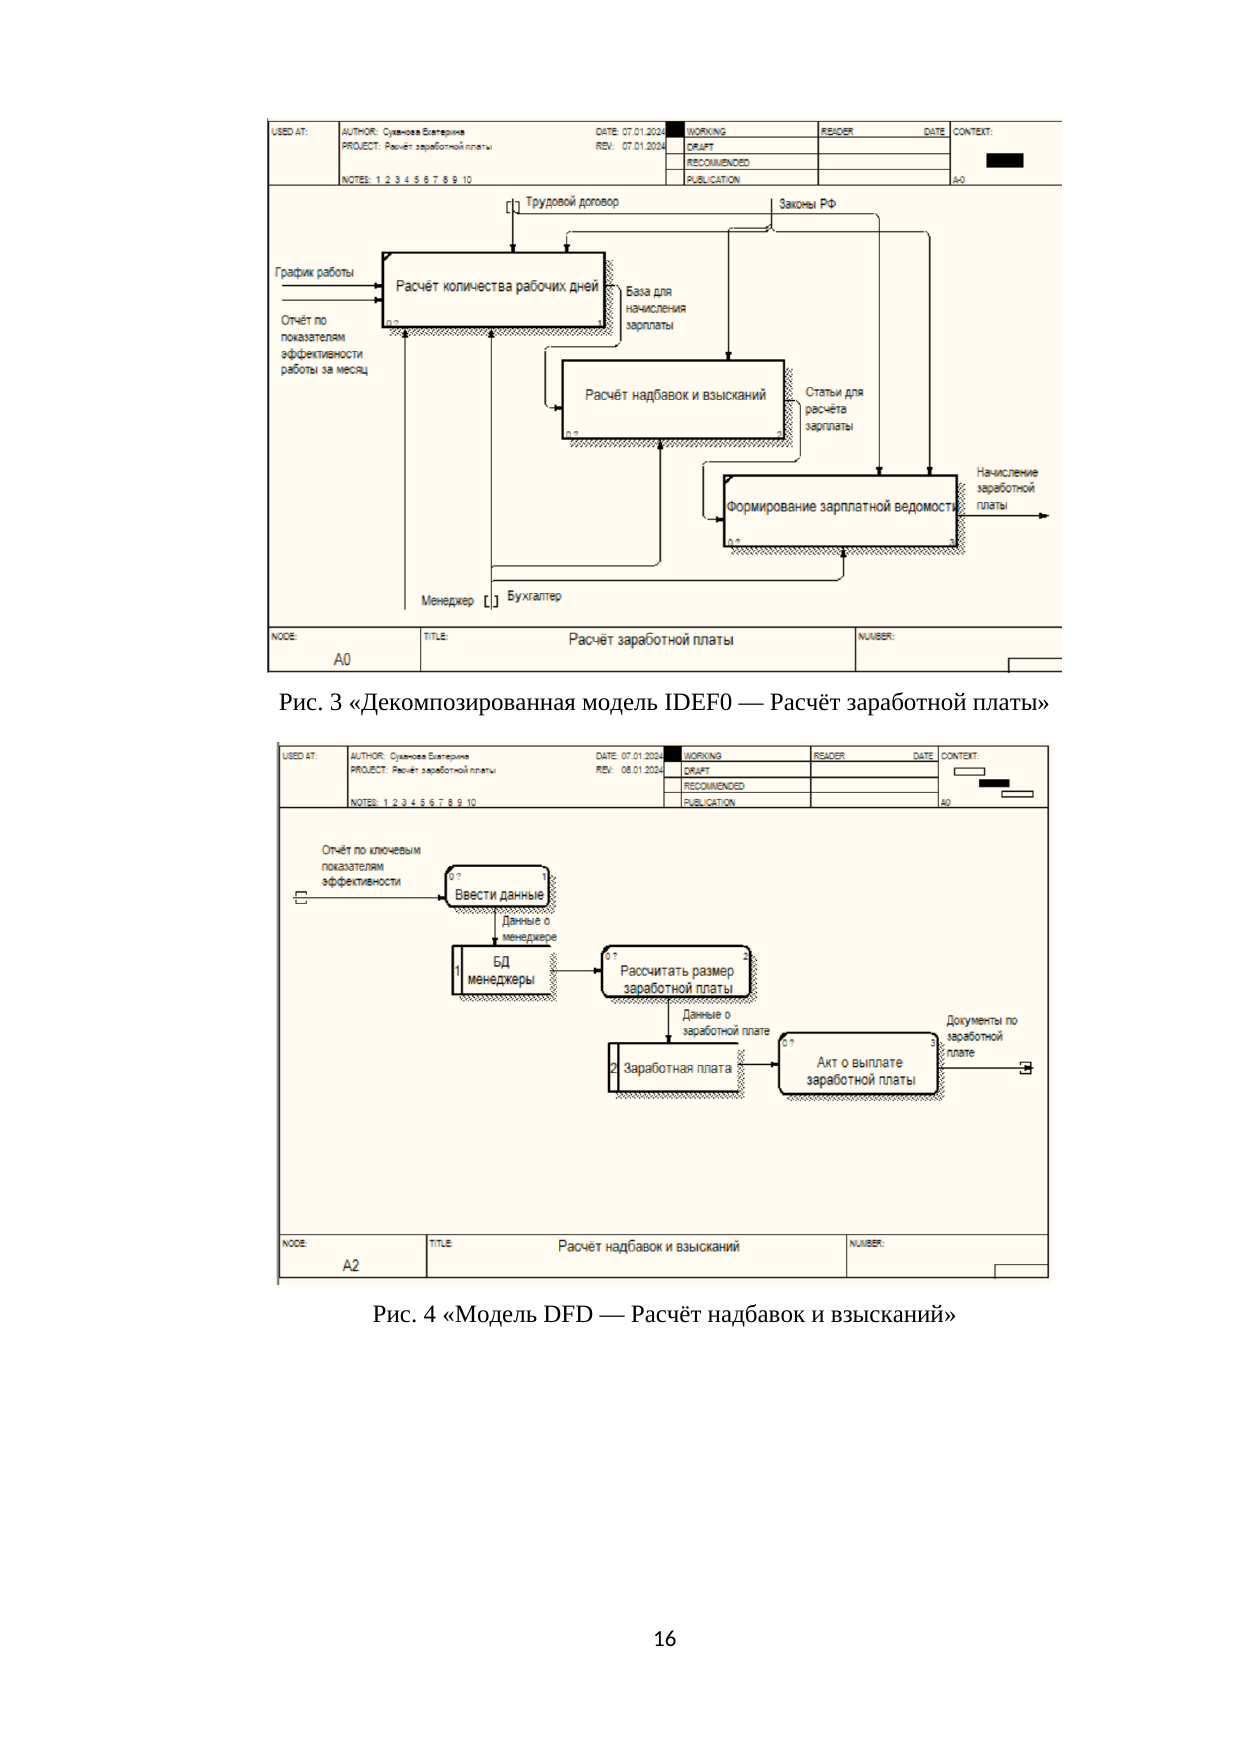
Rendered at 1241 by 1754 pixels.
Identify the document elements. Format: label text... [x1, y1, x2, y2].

picture [276, 742, 1053, 1285]
text Рис. 3 «Декомпозированная модель IDEF0 — Расчёт заработной платы» [177, 687, 1152, 715]
text Рис. 4 «Модель DFD — Расчёт надбавок и взысканий» [177, 1299, 1152, 1328]
picture [267, 118, 1062, 673]
